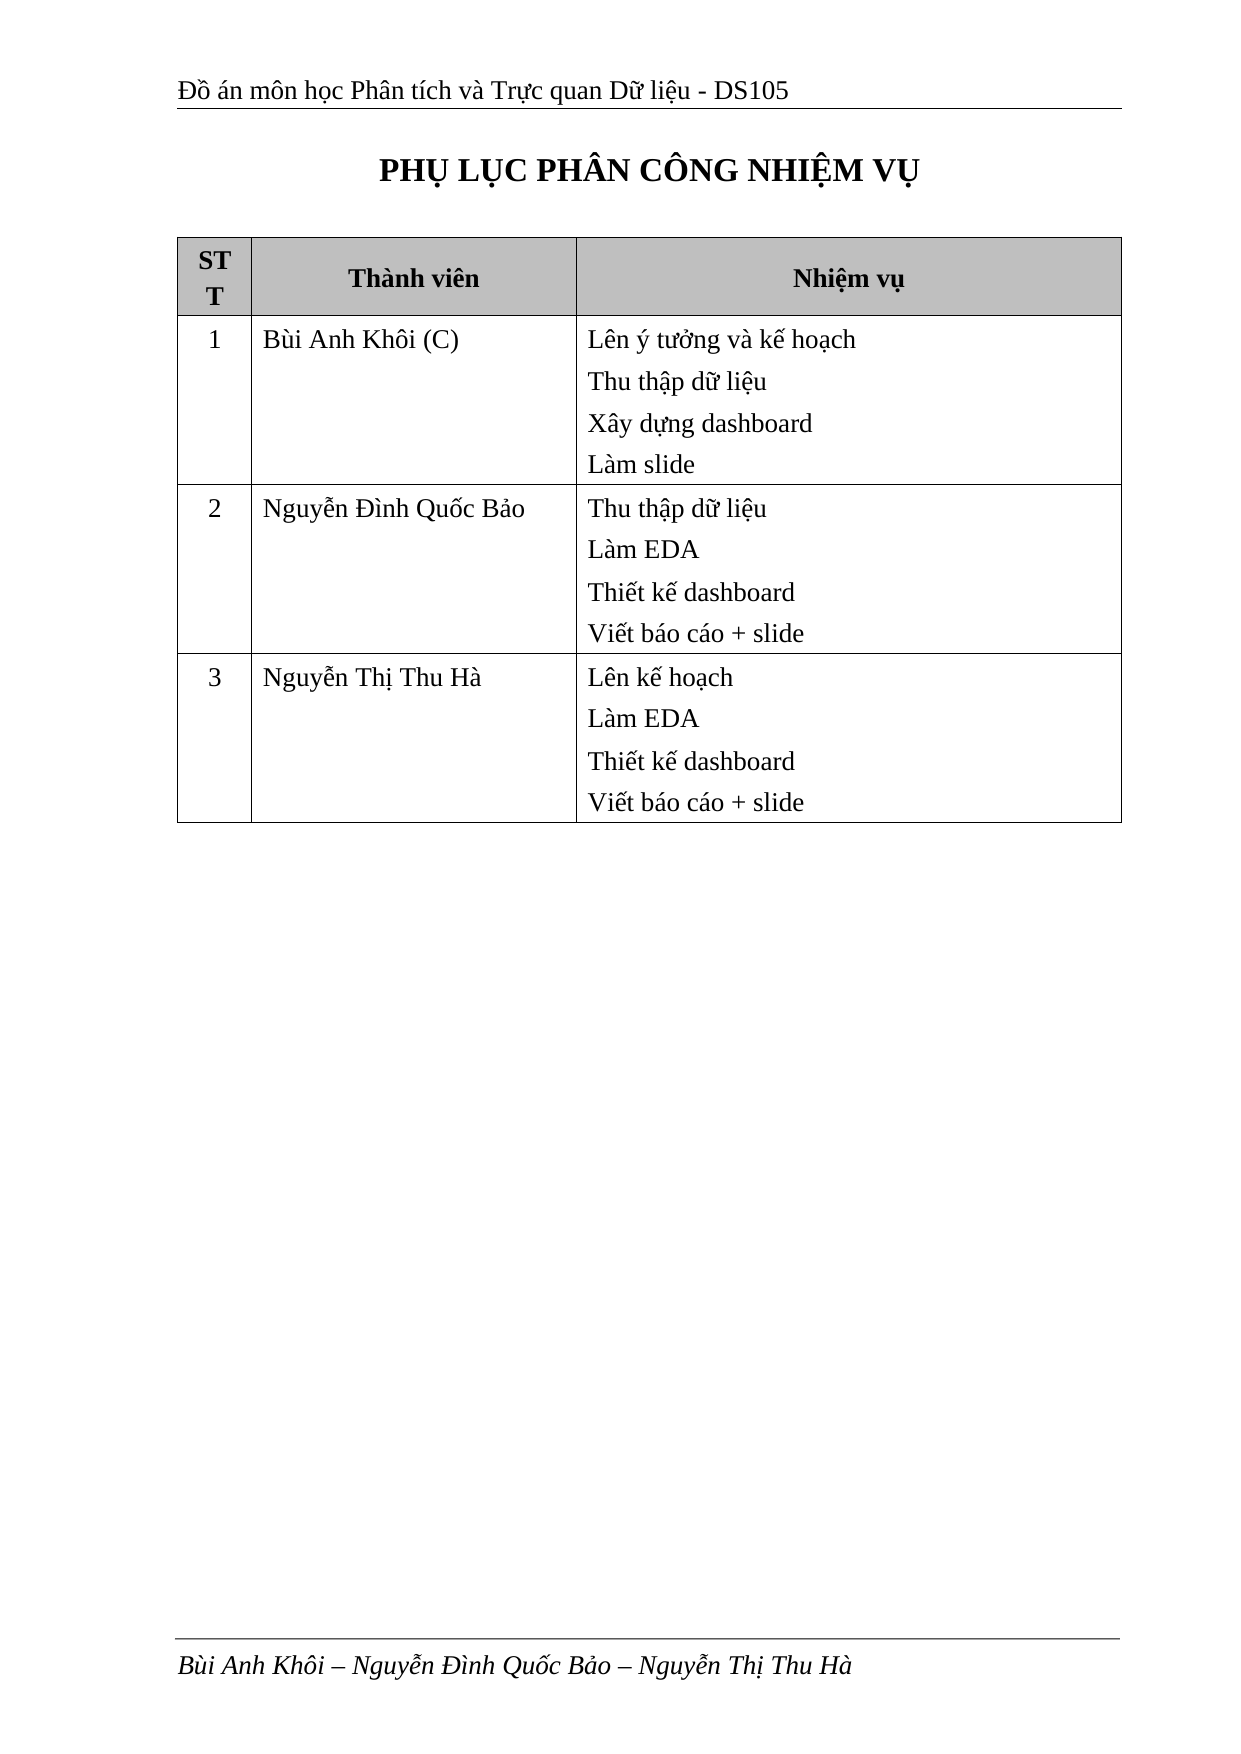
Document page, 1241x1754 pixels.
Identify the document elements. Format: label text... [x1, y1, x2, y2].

table_header Thành viên [252, 238, 576, 315]
table_header Nhiệm vụ [577, 238, 1121, 315]
table_cell Lên kế hoạch Làm EDA Thiết kế dashboard Viết báo cáo + slide [577, 654, 1121, 822]
table_cell Nguyễn Thị Thu Hà [252, 654, 576, 822]
table_cell Nguyễn Đình Quốc Bảo [252, 485, 576, 653]
table_cell 3 [178, 654, 251, 822]
table_header STT [178, 238, 251, 315]
text PHỤ LỤC PHÂN CÔNG NHIỆM VỤ [177, 150, 1122, 188]
table_cell 2 [178, 485, 251, 653]
table_cell Thu thập dữ liệu Làm EDA Thiết kế dashboard Viết báo cáo + slide [577, 485, 1121, 653]
table_cell Lên ý tưởng và kế hoạch Thu thập dữ liệu Xây dựng dashboard Làm slide [577, 316, 1121, 484]
table_cell 1 [178, 316, 251, 484]
table_cell Bùi Anh Khôi (C) [252, 316, 576, 484]
